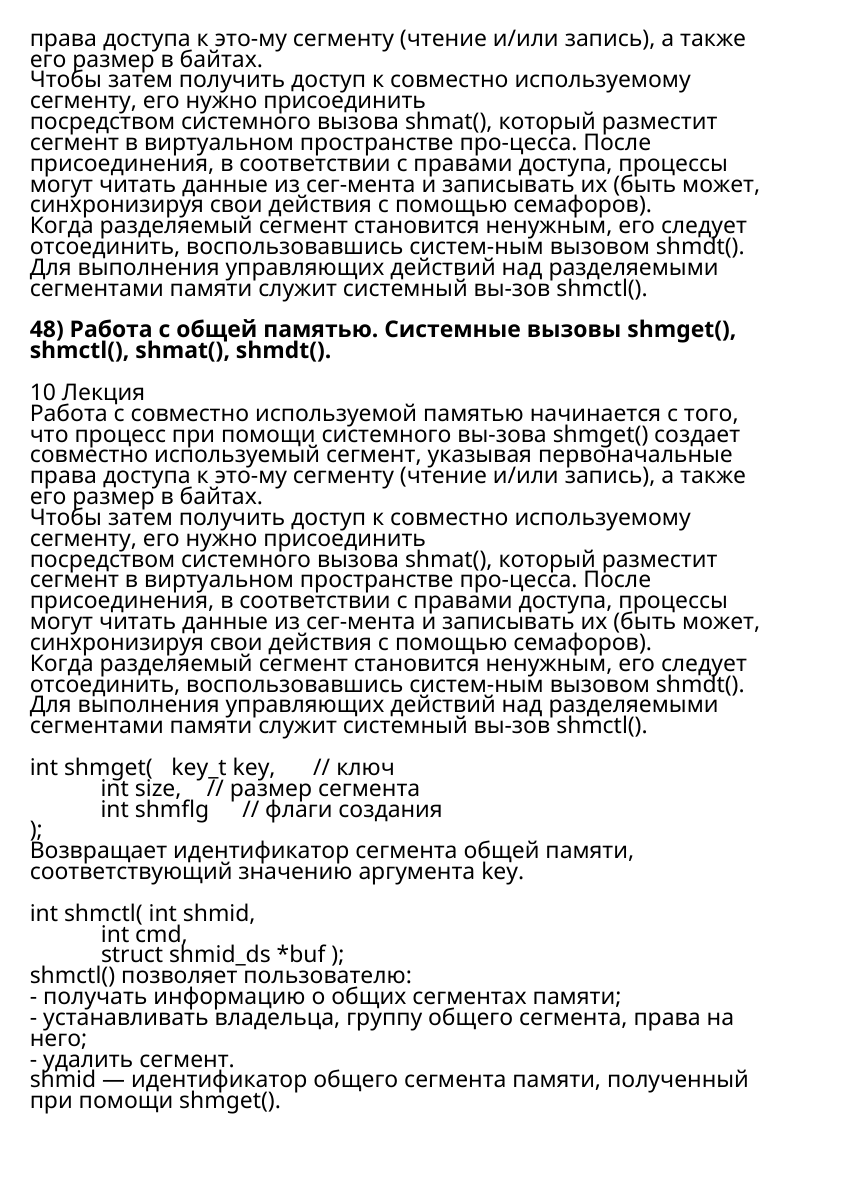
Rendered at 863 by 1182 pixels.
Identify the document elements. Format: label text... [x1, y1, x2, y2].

text 48) Работа с общей памятью. Системные вызовы shmget(), shmctl(), shmat(), shmdt(). [29, 321, 774, 363]
text - устанавливать владельца, группу общего сегмента, права на него; [29, 1009, 774, 1050]
text - получать информацию о общих сегментах памяти; [191, 988, 774, 1009]
text Чтобы затем получить доступ к совместно используемому сегменту, его нужно присоединить [29, 509, 774, 550]
text Возвращает идентификатор сегмента общей памяти, соответствующий значению аргумента key. [29, 842, 774, 884]
text ); [29, 821, 774, 842]
text посредством системного вызова shmat(), который разместит сегмент в виртуальном пространстве про-цесса. После присоединения, в соответствии с правами доступа, процессы могут читать данные из сег-мента и записывать их (быть может, синхронизируя свои действия с помощью семафоров). [29, 113, 774, 217]
text Когда разделяемый сегмент становится ненужным, его следует отсоединить, воспользовавшись систем-ным вызовом shmdt(). [29, 217, 774, 259]
text 10 Лекция [29, 384, 774, 404]
text shmctl() позволяет пользователю: [29, 967, 774, 988]
text int cmd, [29, 925, 774, 946]
text int size, // размер сегмента [29, 779, 774, 800]
text int shmctl( int shmid, [29, 904, 774, 925]
text Чтобы затем получить доступ к совместно используемому сегменту, его нужно присоединить [29, 71, 774, 113]
text - получать информацию о общих сегментах памяти; [29, 988, 189, 1009]
text Для выполнения управляющих действий над разделяемыми сегментами памяти служит системный вы-зов shmctl(). [29, 696, 774, 738]
text int shmget( key_t key, // ключ [148, 759, 774, 779]
text struct shmid_ds *buf ); [29, 946, 774, 967]
text посредством системного вызова shmat(), который разместит сегмент в виртуальном пространстве про-цесса. После присоединения, в соответствии с правами доступа, процессы могут читать данные из сег-мента и записывать их (быть может, синхронизируя свои действия с помощью семафоров). [29, 550, 774, 654]
text int shmget( key_t key, // ключ [29, 759, 149, 779]
text Когда разделяемый сегмент становится ненужным, его следует отсоединить, воспользовавшись систем-ным вызовом shmdt(). [29, 654, 774, 696]
text shmid — идентификатор общего сегмента памяти, полученный при помощи shmget(). [29, 1071, 774, 1113]
text int shmflg // флаги создания [274, 800, 774, 821]
text int shmflg // флаги создания [29, 800, 272, 821]
text - удалить сегмент. [29, 1050, 774, 1071]
text Для выполнения управляющих действий над разделяемыми сегментами памяти служит системный вы-зов shmctl(). [29, 259, 774, 300]
